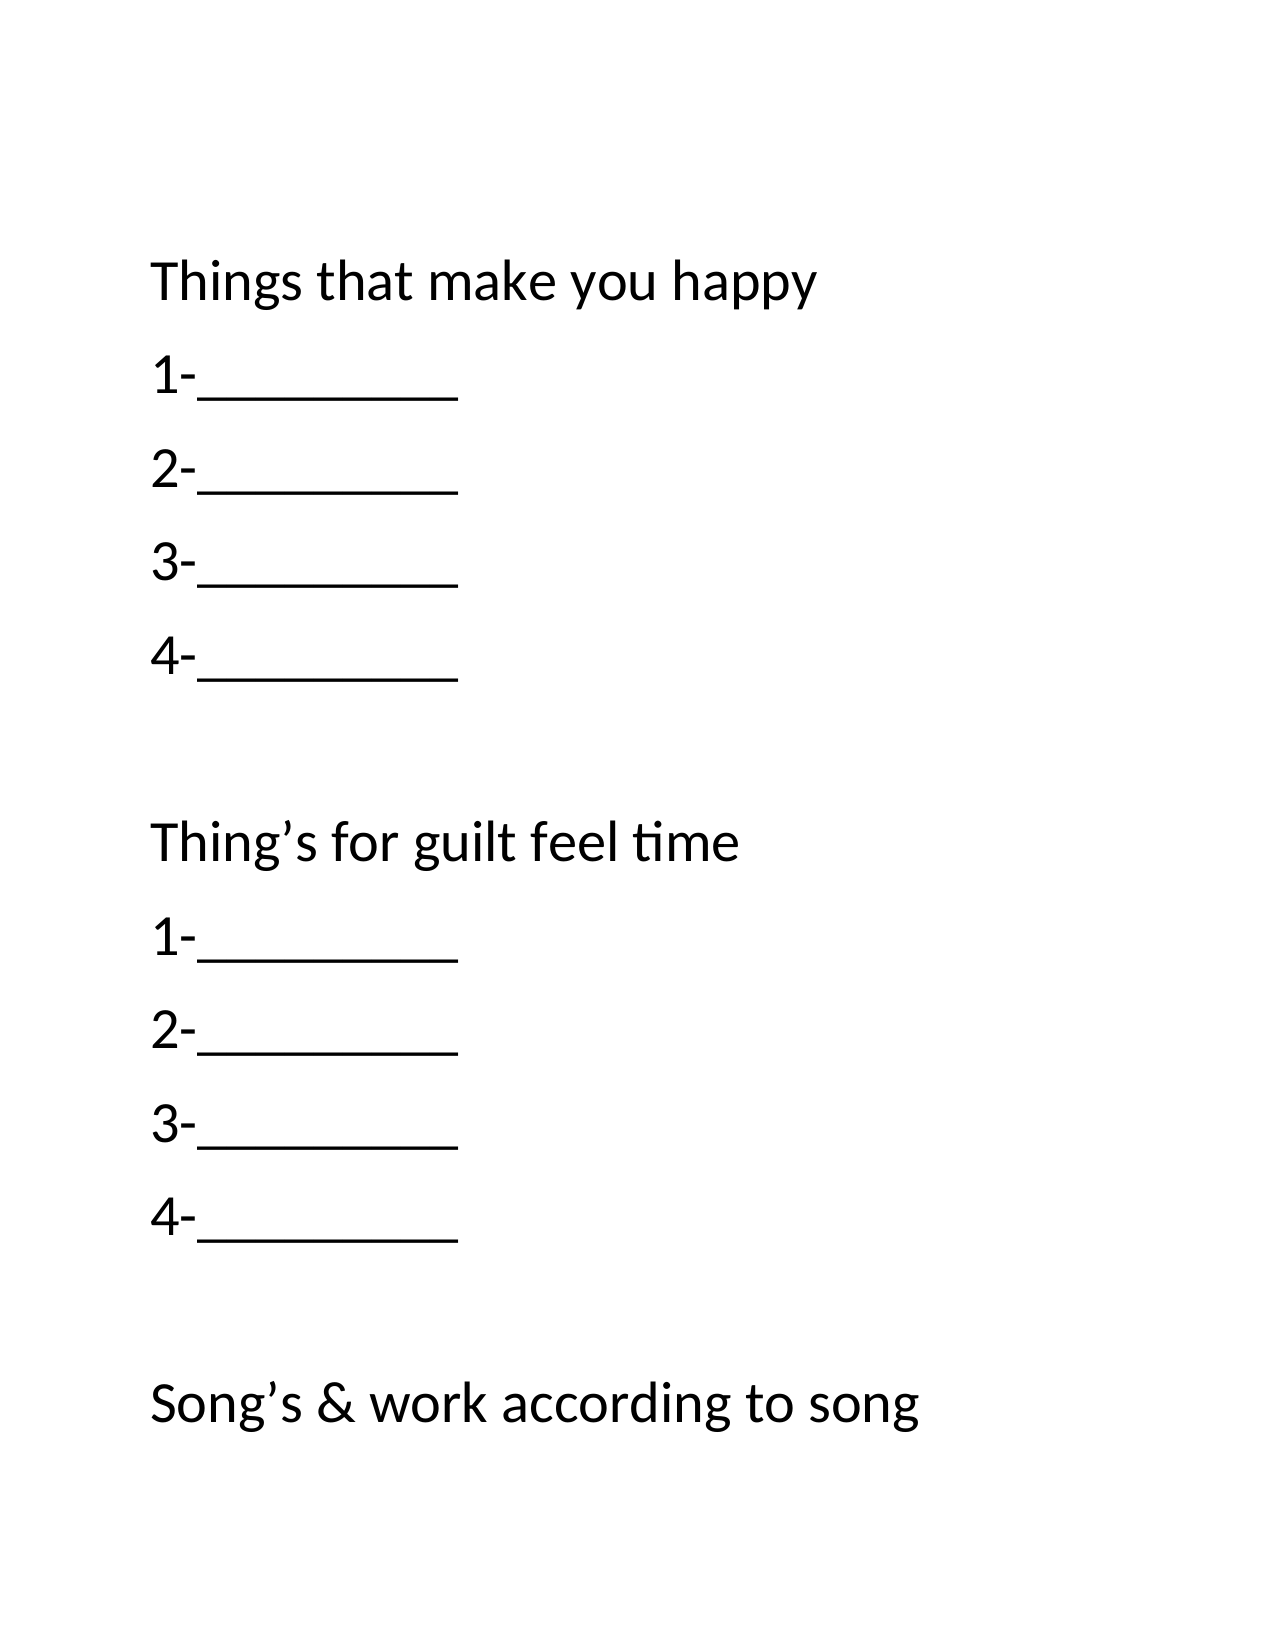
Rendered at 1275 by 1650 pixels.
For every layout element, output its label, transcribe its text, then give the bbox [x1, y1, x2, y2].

text 3-_________ [150, 524, 1125, 595]
text Things that make you happy [150, 243, 1125, 315]
text 4-_________ [150, 618, 1125, 689]
text 2-_________ [150, 431, 1125, 502]
text 1-_________ [150, 337, 1125, 408]
text Thing’s for guilt feel time [150, 805, 1125, 876]
text 2-_________ [150, 992, 1125, 1063]
text 3-_________ [150, 1085, 1125, 1157]
text 1-_________ [150, 898, 1125, 969]
text 4-_________ [150, 1179, 1125, 1250]
text Song’s & work according to song [150, 1366, 1125, 1437]
